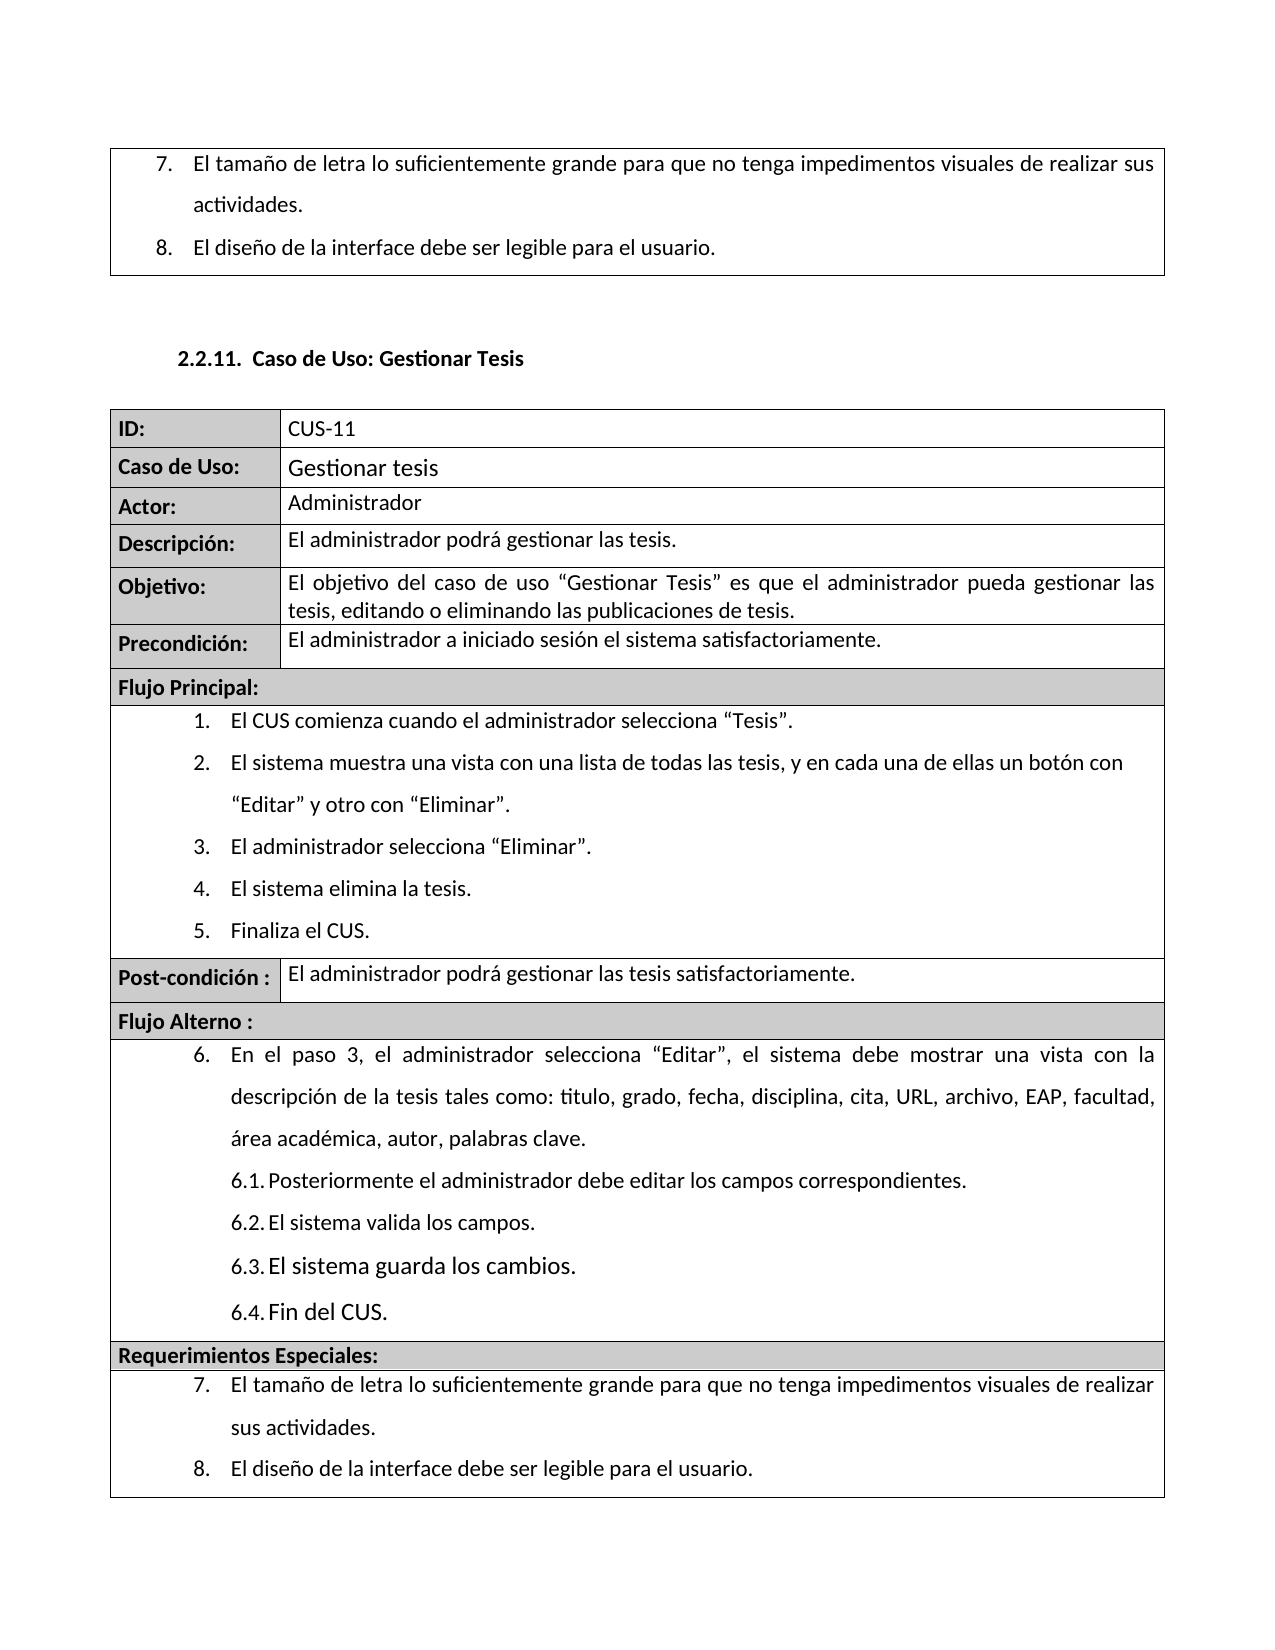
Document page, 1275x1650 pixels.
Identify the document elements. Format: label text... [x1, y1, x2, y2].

table_cell El administrador a iniciado sesión el sistema satisfactoriamente. [281, 625, 1164, 668]
table_cell Actor: [111, 488, 280, 524]
table_cell Precondición: [111, 625, 280, 668]
table_cell Gestionar tesis [281, 448, 1164, 487]
table_cell El administrador podrá gestionar las tesis satisfactoriamente. [281, 959, 1164, 1002]
table_cell El objetivo del caso de uso “Gestionar Tesis” es que el administrador pueda gestionar las tesis, editando o eliminando las publicaciones de tesis. [281, 568, 1164, 624]
table_header CUS-11 [281, 410, 1164, 447]
table_cell El tamaño de letra lo suficientemente grande para que no tenga impedimentos visuales de realizar sus actividades. El diseño de la interface debe ser legible para el usuario. [111, 149, 1164, 275]
table_cell Post-condición : [111, 959, 280, 1002]
table_cell Objetivo: [111, 568, 280, 624]
table_cell Flujo Principal: [111, 669, 1164, 705]
table_cell Flujo Alterno : [111, 1003, 1164, 1039]
subtitle Caso de Uso: Gestionar Tesis [177, 344, 1098, 372]
table_cell Requerimientos Especiales: [111, 1342, 1164, 1369]
table_header ID: [111, 410, 280, 447]
table_cell Caso de Uso: [111, 448, 280, 487]
table_cell El tamaño de letra lo suficientemente grande para que no tenga impedimentos visuales de realizar sus actividades. El diseño de la interface debe ser legible para el usuario. [111, 1371, 1164, 1497]
table_cell Descripción: [111, 525, 280, 567]
table_cell El CUS comienza cuando el administrador selecciona “Tesis”. El sistema muestra una vista con una lista de todas las tesis, y en cada una de ellas un botón con “Editar” y otro con “Eliminar”. El administrador selecciona “Eliminar”. El sistema elimina la tesis. Finaliza el CUS. [111, 706, 1164, 958]
table_cell Administrador [281, 488, 1164, 524]
table_cell En el paso 3, el administrador selecciona “Editar”, el sistema debe mostrar una vista con la descripción de la tesis tales como: titulo, grado, fecha, disciplina, cita, URL, archivo, EAP, facultad, área académica, autor, palabras clave. Posteriormente el administrador debe editar los campos correspondientes. El sistema valida los campos. El sistema guarda los cambios. Fin del CUS. [111, 1040, 1164, 1341]
table_cell El administrador podrá gestionar las tesis. [281, 525, 1164, 567]
